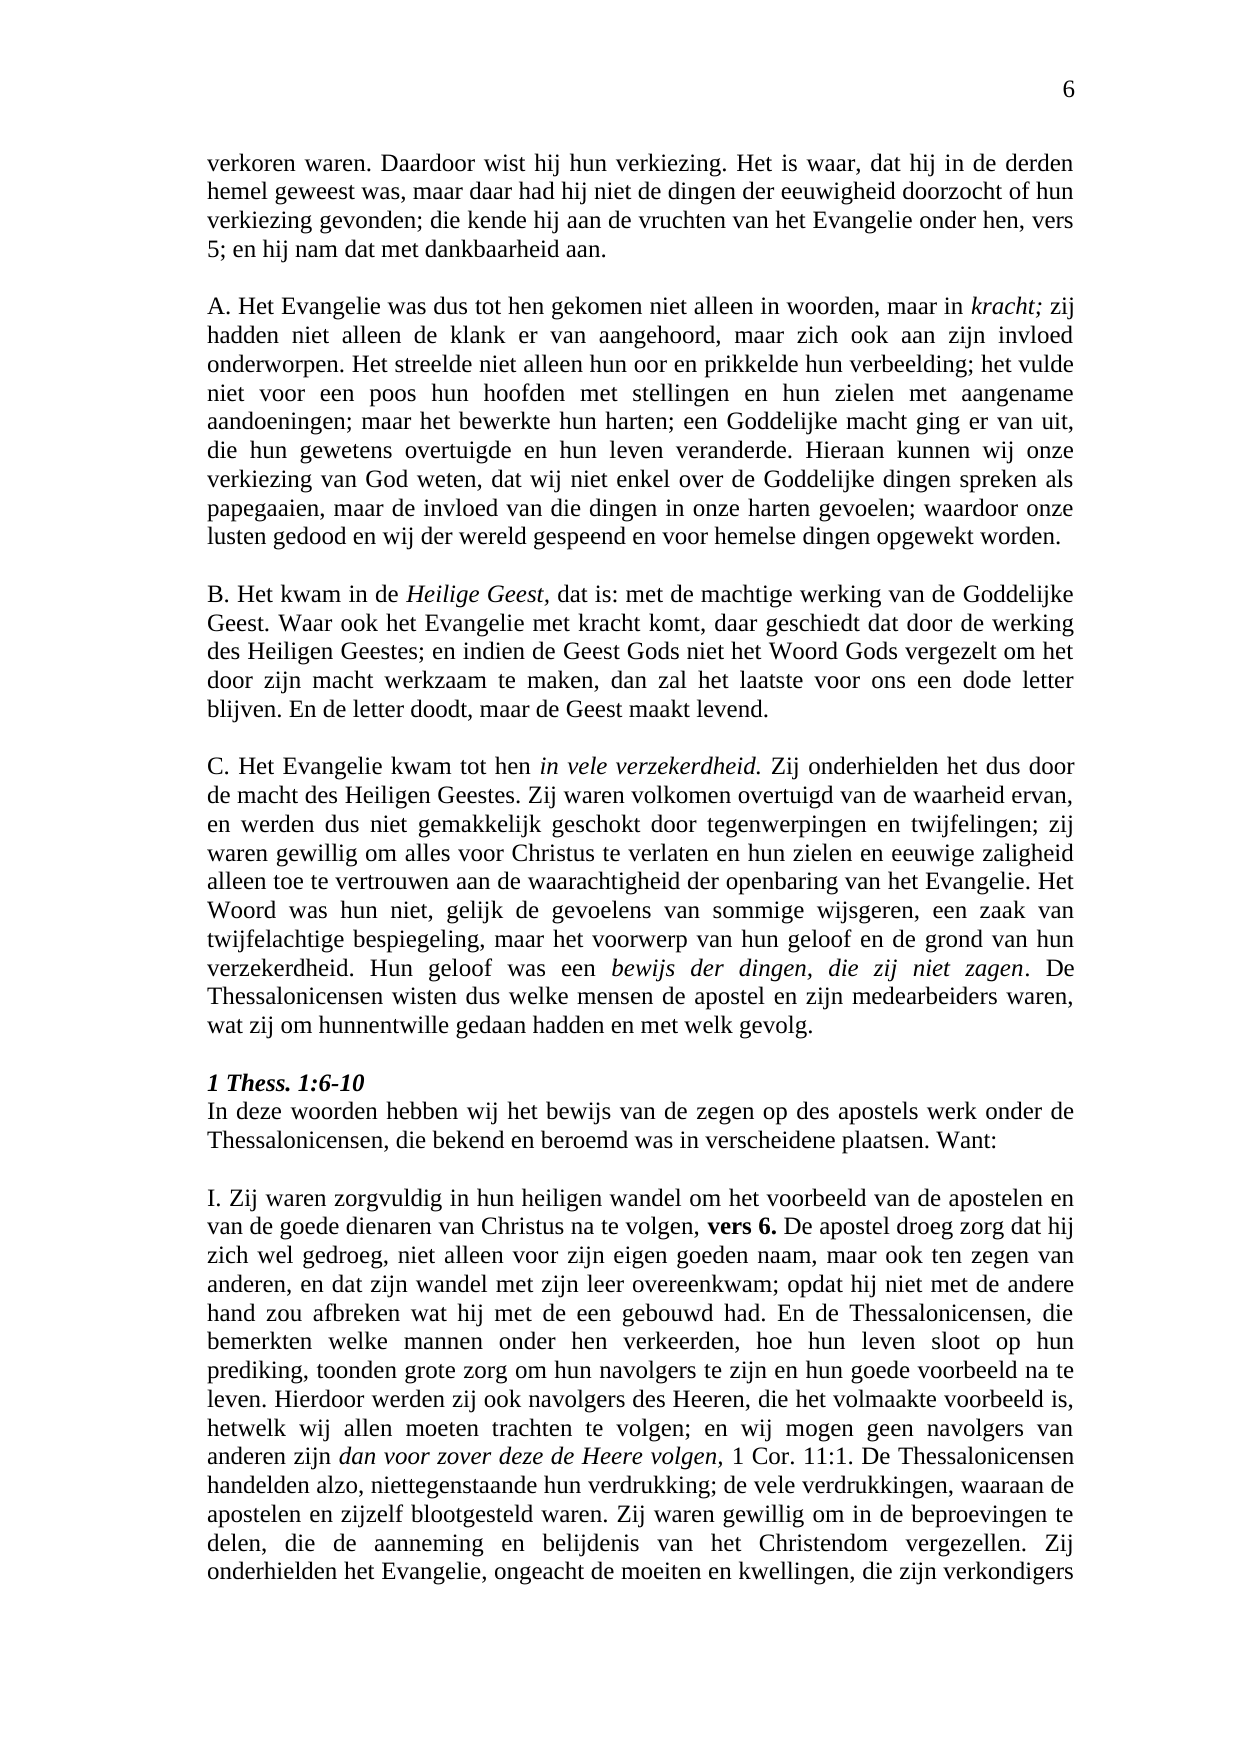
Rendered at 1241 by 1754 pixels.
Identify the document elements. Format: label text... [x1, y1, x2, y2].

text B. Het kwam in de Heilige Geest, dat is: met de machtige werking van de Goddelijke Geest. Waar ook het Evangelie met kracht komt, daar geschiedt dat door de werking des Heiligen Geestes; en indien de Geest Gods niet het Woord Gods vergezelt om het door zijn macht werkzaam te maken, dan zal het laatste voor ons een dode letter blijven. En de letter doodt, maar de Geest maakt levend. [207, 579, 1075, 723]
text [207, 148, 1075, 263]
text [207, 1183, 1075, 1585]
text In deze woorden hebben wij het bewijs van de zegen op des apostels werk onder de Thessalonicensen, die bekend en beroemd was in verscheidene plaatsen. Want: [207, 1096, 1075, 1154]
text A. Het Evangelie was dus tot hen gekomen niet alleen in woorden, maar in kracht; zij hadden niet alleen de klank er van aangehoord, maar zich ook aan zijn invloed onderworpen. Het streelde niet alleen hun oor en prikkelde hun verbeelding; het vulde niet voor een poos hun hoofden met stellingen en hun zielen met aangename aandoeningen; maar het bewerkte hun harten; een Goddelijke macht ging er van uit, die hun gewetens overtuigde en hun leven veranderde. Hieraan kunnen wij onze verkiezing van God weten, dat wij niet enkel over de Goddelijke dingen spreken als papegaaien, maar de invloed van die dingen in onze harten gevoelen; waardoor onze lusten gedood en wij der wereld gespeend en voor hemelse dingen opgewekt worden. [207, 291, 1075, 550]
text 1 Thess. 1:6-10 [207, 1068, 1075, 1096]
text C. Het Evangelie kwam tot hen in vele verzekerdheid. Zij onderhielden het dus door de macht des Heiligen Geestes. Zij waren volkomen overtuigd van de waarheid ervan, en werden dus niet gemakkelijk geschokt door tegenwerpingen en twijfelingen; zij waren gewillig om alles voor Christus te verlaten en hun zielen en eeuwige zaligheid alleen toe te vertrouwen aan de waarachtigheid der openbaring van het Evangelie. Het Woord was hun niet, gelijk de gevoelens van sommige wijsgeren, een zaak van twijfelachtige bespiegeling, maar het voorwerp van hun geloof en de grond van hun verzekerdheid. Hun geloof was een bewijs der dingen, die zij niet zagen. De Thessalonicensen wisten dus welke mensen de apostel en zijn medearbeiders waren, wat zij om hunnentwille gedaan hadden en met welk gevolg. [207, 751, 1075, 1039]
